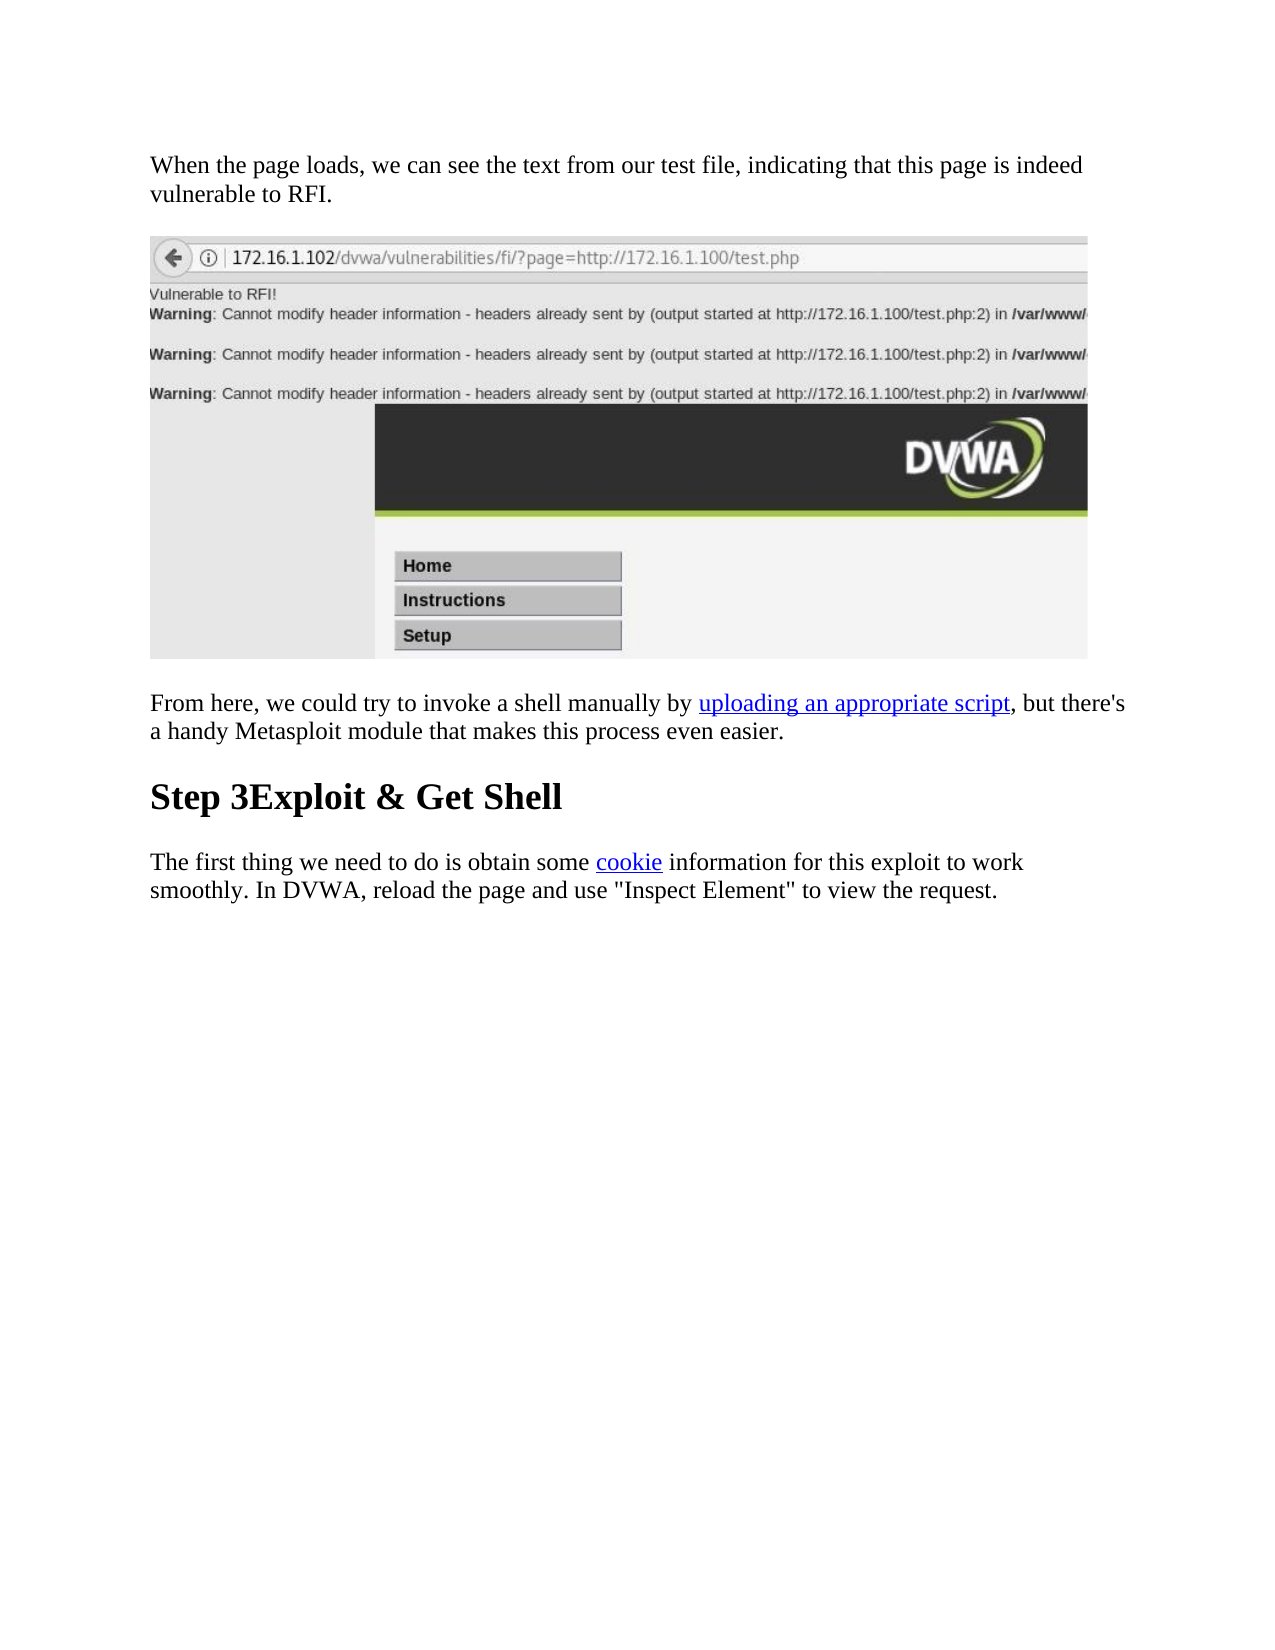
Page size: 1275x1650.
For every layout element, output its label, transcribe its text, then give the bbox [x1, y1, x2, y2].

picture [150, 236, 1088, 659]
text When the page loads, we can see the text from our test file, indicating that this page is indeed vulnerable to RFI. [150, 150, 1125, 207]
text Step 3Exploit & Get Shell [150, 774, 1125, 817]
text The first thing we need to do is obtain some cookie information for this exploit to work smoothly. In DVWA, reload the page and use "Inspect Element" to view the request. [150, 847, 1125, 904]
text From here, we could try to invoke a shell manually by uploading an appropriate script, but there's a handy Metasploit module that makes this process even easier. [150, 688, 1125, 745]
